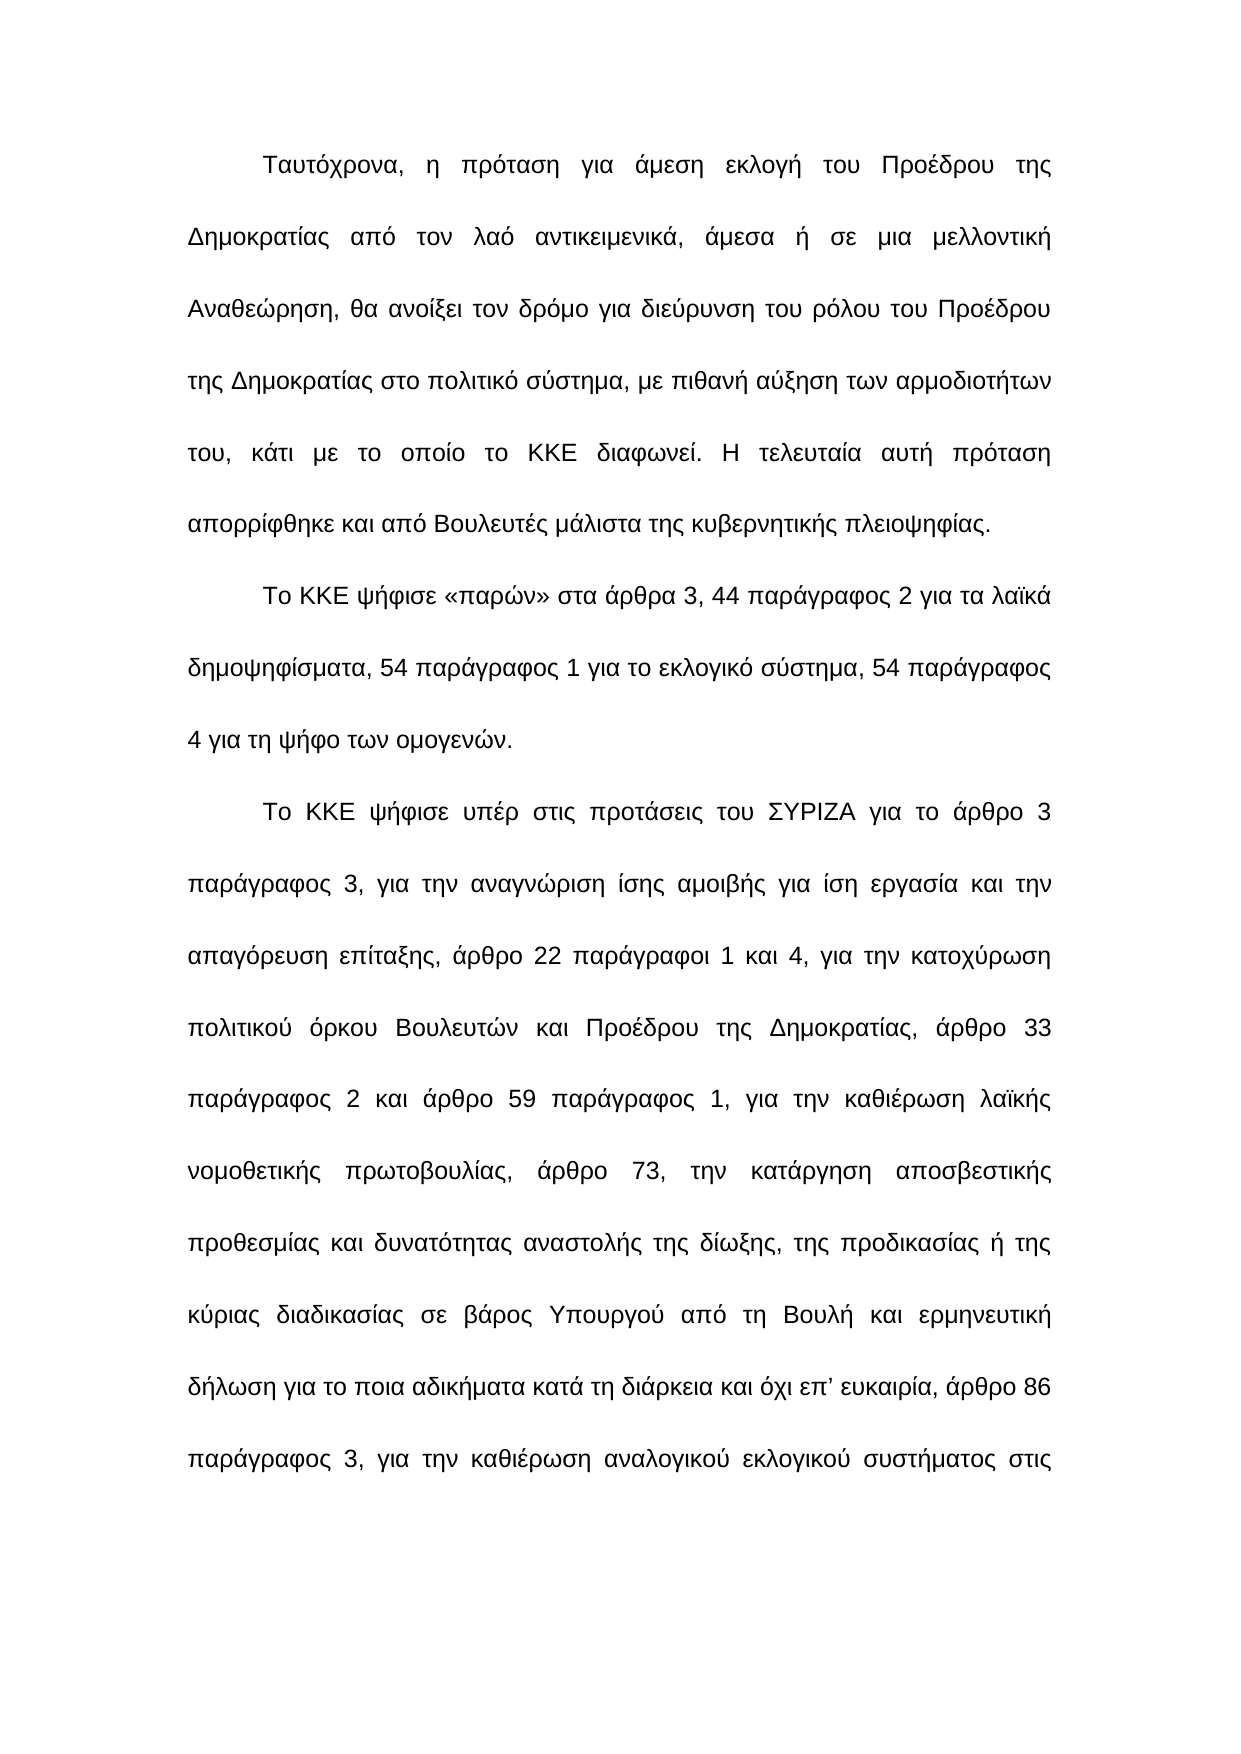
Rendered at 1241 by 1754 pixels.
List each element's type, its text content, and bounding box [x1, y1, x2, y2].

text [187, 797, 1053, 1472]
text Ταυτόχρονα, η πρόταση για άμεση εκλογή του Προέδρου της Δημοκρατίας από τον λαό αντικειμενικά, άμεσα ή σε μια μελλοντική Αναθεώρηση, θα ανοίξει τον δρόμο για διεύρυνση του ρόλου του Προέδρου της Δημοκρατίας στο πολιτικό σύστημα, με πιθανή αύξηση των αρμοδιοτήτων του, κάτι με το οποίο το ΚΚΕ διαφωνεί. Η τελευταία αυτή πρόταση απορρίφθηκε και από Βουλευτές μάλιστα της κυβερνητικής πλειοψηφίας. [187, 150, 1053, 538]
text Το ΚΚΕ ψήφισε «παρών» στα άρθρα 3, 44 παράγραφος 2 για τα λαϊκά δημοψηφίσματα, 54 παράγραφος 1 για το εκλογικό σύστημα, 54 παράγραφος 4 για τη ψήφο των ομογενών. [187, 581, 1053, 754]
